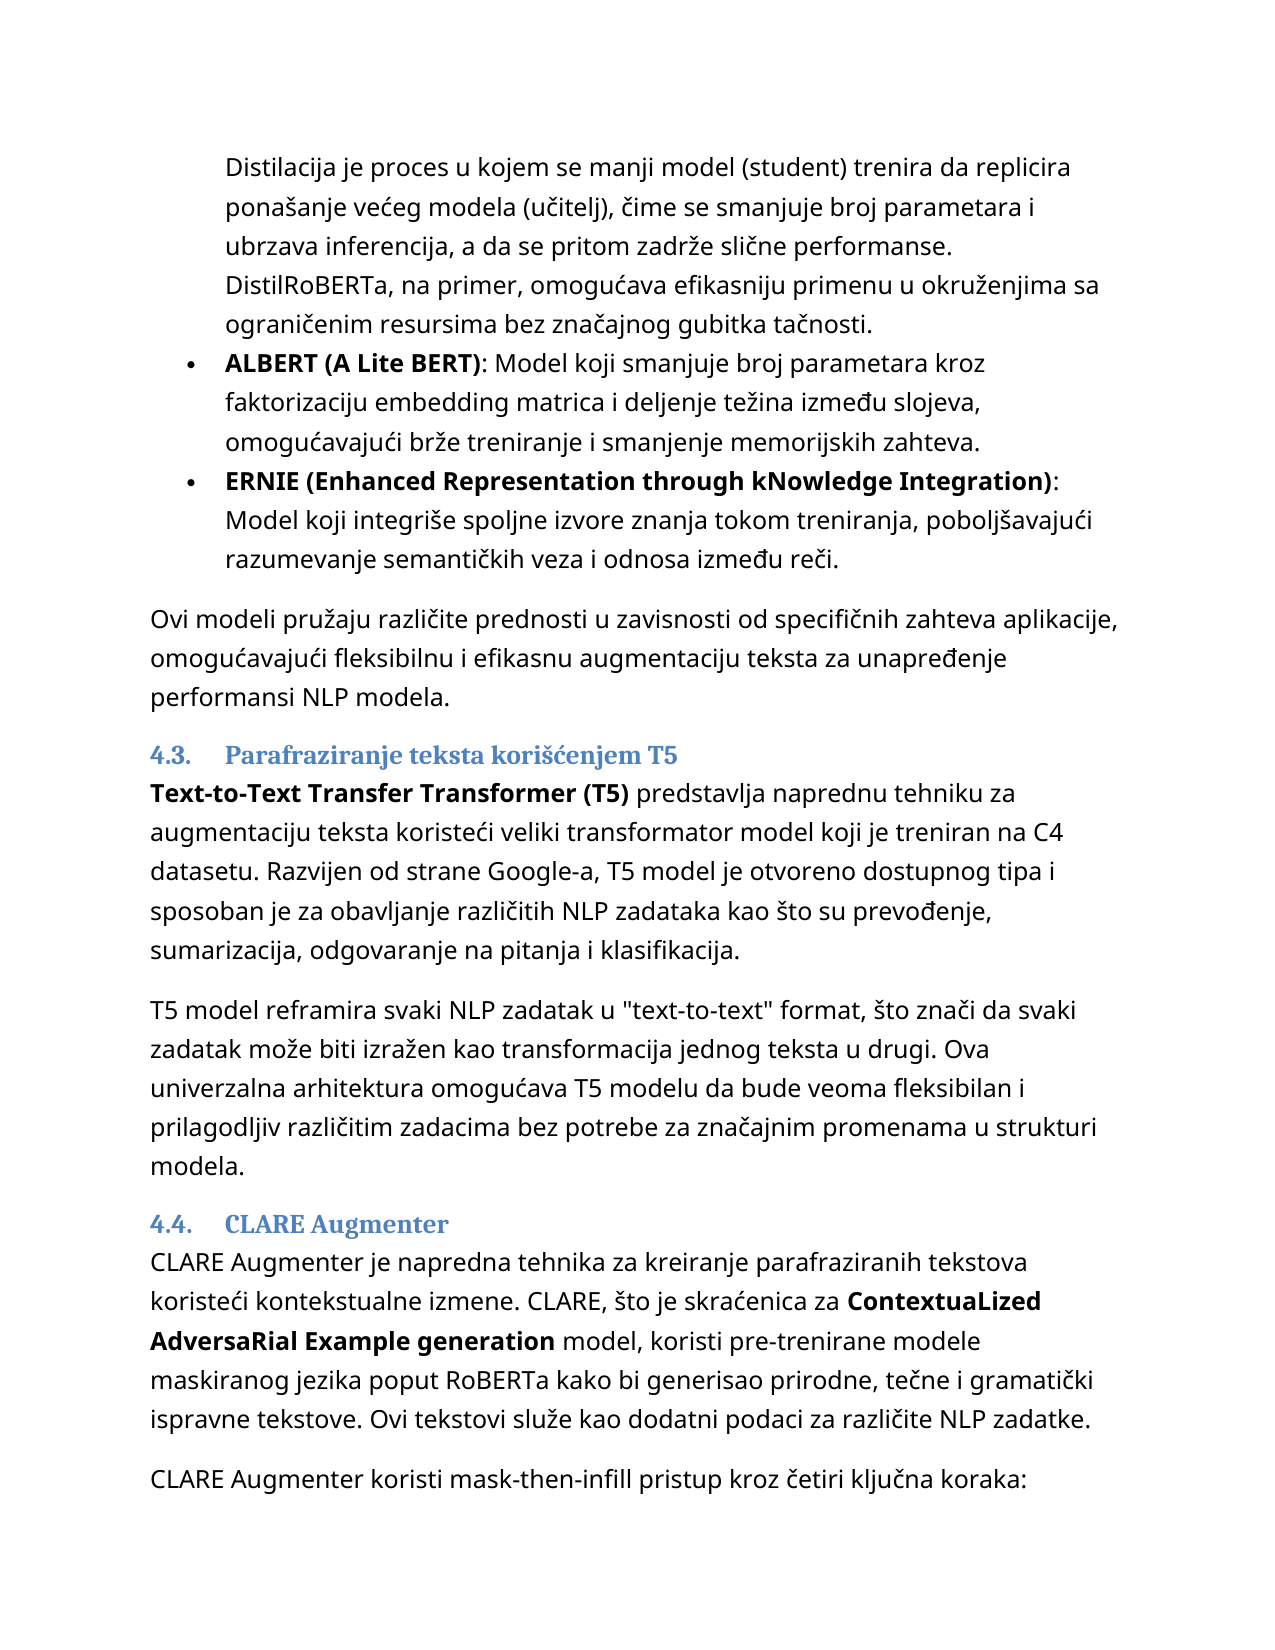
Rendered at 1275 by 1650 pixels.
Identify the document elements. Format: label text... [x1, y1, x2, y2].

text CLARE Augmenter je napredna tehnika za kreiranje parafraziranih tekstova koristeći kontekstualne izmene. CLARE, što je skraćenica za ContextuaLized AdversaRial Example generation model, koristi pre-trenirane modele maskiranog jezika poput RoBERTa kako bi generisao prirodne, tečne i gramatički ispravne tekstove. Ovi tekstovi služe kao dodatni podaci za različite NLP zadatke. [150, 1245, 1125, 1436]
subtitle CLARE Augmenter [150, 1209, 1125, 1240]
text Text-to-Text Transfer Transformer (T5) predstavlja naprednu tehniku za augmentaciju teksta koristeći veliki transformator model koji je treniran na C4 datasetu. Razvijen od strane Google-a, T5 model je otvoreno dostupnog tipa i sposoban je za obavljanje različitih NLP zadataka kao što su prevođenje, sumarizacija, odgovaranje na pitanja i klasifikacija. [150, 776, 1125, 966]
subtitle Parafraziranje teksta korišćenjem T5 [150, 740, 1125, 771]
text T5 model reframira svaki NLP zadatak u "text-to-text" format, što znači da svaki zadatak može biti izražen kao transformacija jednog teksta u drugi. Ova univerzalna arhitektura omogućava T5 modelu da bude veoma fleksibilan i prilagodljiv različitim zadacima bez potrebe za značajnim promenama u strukturi modela. [150, 992, 1125, 1183]
list ERNIE (Enhanced Representation through kNowledge Integration): Model koji integriše spoljne izvore znanja tokom treniranja, poboljšavajući razumevanje semantičkih veza i odnosa između reči. [187, 463, 1125, 576]
text CLARE Augmenter koristi mask-then-infill pristup kroz četiri ključna koraka: [150, 1461, 1125, 1496]
list ALBERT (A Lite BERT): Model koji smanjuje broj parametara kroz faktorizaciju embedding matrica i deljenje težina između slojeva, omogućavajući brže treniranje i smanjenje memorijskih zahteva. [187, 346, 1125, 458]
text Ovi modeli pružaju različite prednosti u zavisnosti od specifičnih zahteva aplikacije, omogućavajući fleksibilnu i efikasnu augmentaciju teksta za unapređenje performansi NLP modela. [150, 602, 1125, 714]
